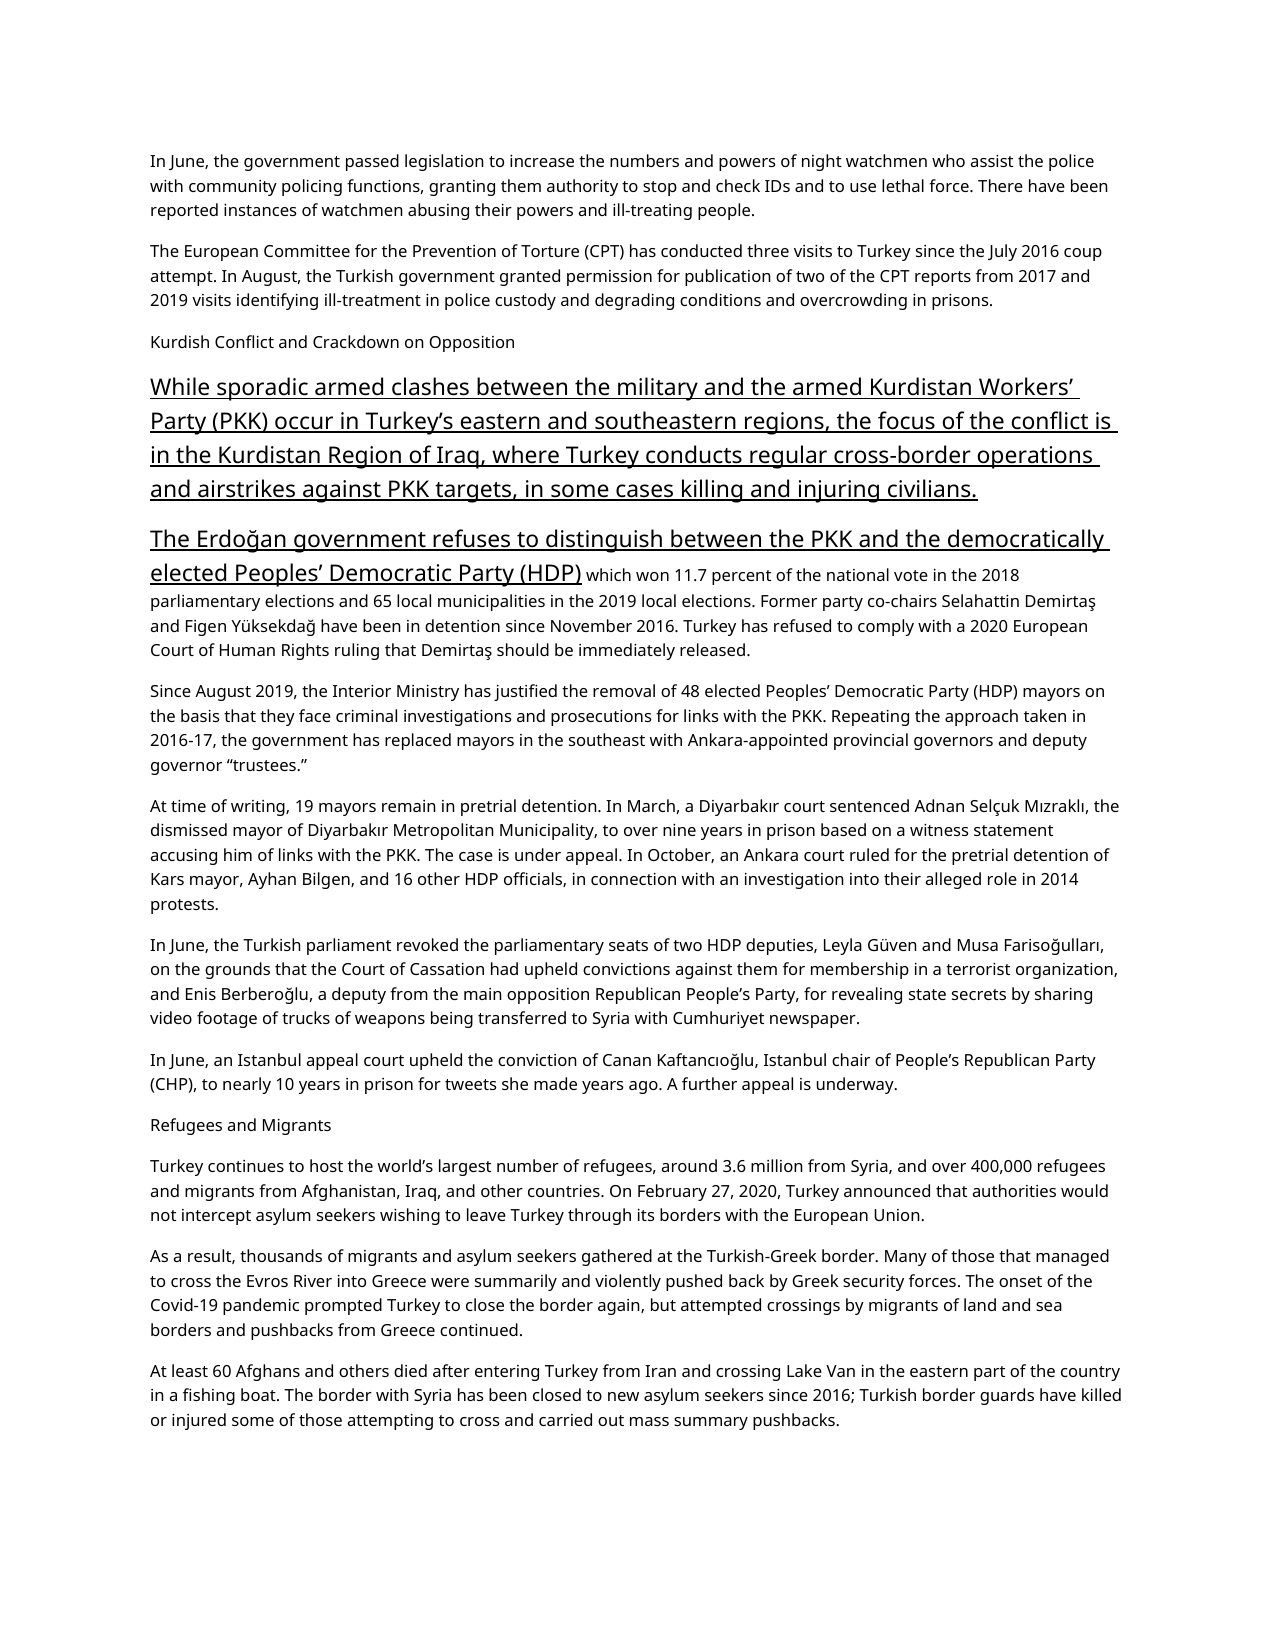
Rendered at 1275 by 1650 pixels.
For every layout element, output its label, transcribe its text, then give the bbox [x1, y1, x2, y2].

text Turkey continues to host the world’s largest number of refugees, around 3.6 million from Syria, and over 400,000 refugees and migrants from Afghanistan, Iraq, and other countries. On February 27, 2020, Turkey announced that authorities would not intercept asylum seekers wishing to leave Turkey through its borders with the European Union. [150, 1155, 1125, 1227]
text In June, the Turkish parliament revoked the parliamentary seats of two HDP deputies, Leyla Güven and Musa Farisoğulları, on the grounds that the Court of Cassation had upheld convictions against them for membership in a terrorist organization, and Enis Berberoğlu, a deputy from the main opposition Republican People’s Party, for revealing state secrets by sharing video footage of trucks of weapons being transferred to Syria with Cumhuriyet newspaper. [150, 933, 1125, 1030]
text In June, an Istanbul appeal court upheld the conviction of Canan Kaftancıoğlu, Istanbul chair of People’s Republican Party (CHP), to nearly 10 years in prison for tweets she made years ago. A further appeal is underway. [150, 1048, 1125, 1095]
text The European Committee for the Prevention of Torture (CPT) has conducted three visits to Turkey since the July 2016 coup attempt. In August, the Turkish government granted permission for publication of two of the CPT reports from 2017 and 2019 visits identifying ill-treatment in police custody and degrading conditions and overcrowding in prisons. [150, 240, 1125, 312]
text As a result, thousands of migrants and asylum seekers gathered at the Turkish-Greek border. Many of those that managed to cross the Evros River into Greece were summarily and violently pushed back by Greek security forces. The onset of the Covid-19 pandemic prompted Turkey to close the border again, but attempted crossings by migrants of land and sea borders and pushbacks from Greece continued. [150, 1245, 1125, 1341]
text The Erdoğan government refuses to distinguish between the PKK and the democratically elected Peoples’ Democratic Party (HDP) which won 11.7 percent of the national vote in the 2018 parliamentary elections and 65 local municipalities in the 2019 local elections. Former party co-chairs Selahattin Demirtaş and Figen Yüksekdağ have been in detention since November 2016. Turkey has refused to comply with a 2020 European Court of Human Rights ruling that Demirtaş should be immediately released. [150, 523, 1125, 661]
text At least 60 Afghans and others died after entering Turkey from Iran and crossing Lake Van in the eastern part of the country in a fishing boat. The border with Syria has been closed to new asylum seekers since 2016; Turkish border guards have killed or injured some of those attempting to cross and carried out mass summary pushbacks. [150, 1359, 1125, 1431]
text In June, the government passed legislation to increase the numbers and powers of night watchmen who assist the police with community policing functions, granting them authority to stop and check IDs and to use lethal force. There have been reported instances of watchmen abusing their powers and ill-treating people. [150, 150, 1125, 222]
text At time of writing, 19 mayors remain in pretrial detention. In March, a Diyarbakır court sentenced Adnan Selçuk Mızraklı, the dismissed mayor of Diyarbakır Metropolitan Municipality, to over nine years in prison based on a witness statement accusing him of links with the PKK. The case is under appeal. In October, an Ankara court ruled for the pretrial detention of Kars mayor, Ayhan Bilgen, and 16 other HDP officials, in connection with an investigation into their alleged role in 2014 protests. [150, 794, 1125, 915]
text Refugees and Migrants [150, 1114, 1125, 1136]
text Since August 2019, the Interior Ministry has justified the removal of 48 elected Peoples’ Democratic Party (HDP) mayors on the basis that they face criminal investigations and prosecutions for links with the PKK. Repeating the approach taken in 2016-17, the government has replaced mayors in the southeast with Ankara-appointed provincial governors and deputy governor “trustees.” [150, 680, 1125, 776]
text While sporadic armed clashes between the military and the armed Kurdistan Workers’ Party (PKK) occur in Turkey’s eastern and southeastern regions, the focus of the conflict is in the Kurdistan Region of Iraq, where Turkey conducts regular cross-border operations and airstrikes against PKK targets, in some cases killing and injuring civilians. [150, 371, 1125, 504]
text Kurdish Conflict and Crackdown on Opposition [150, 330, 1125, 353]
